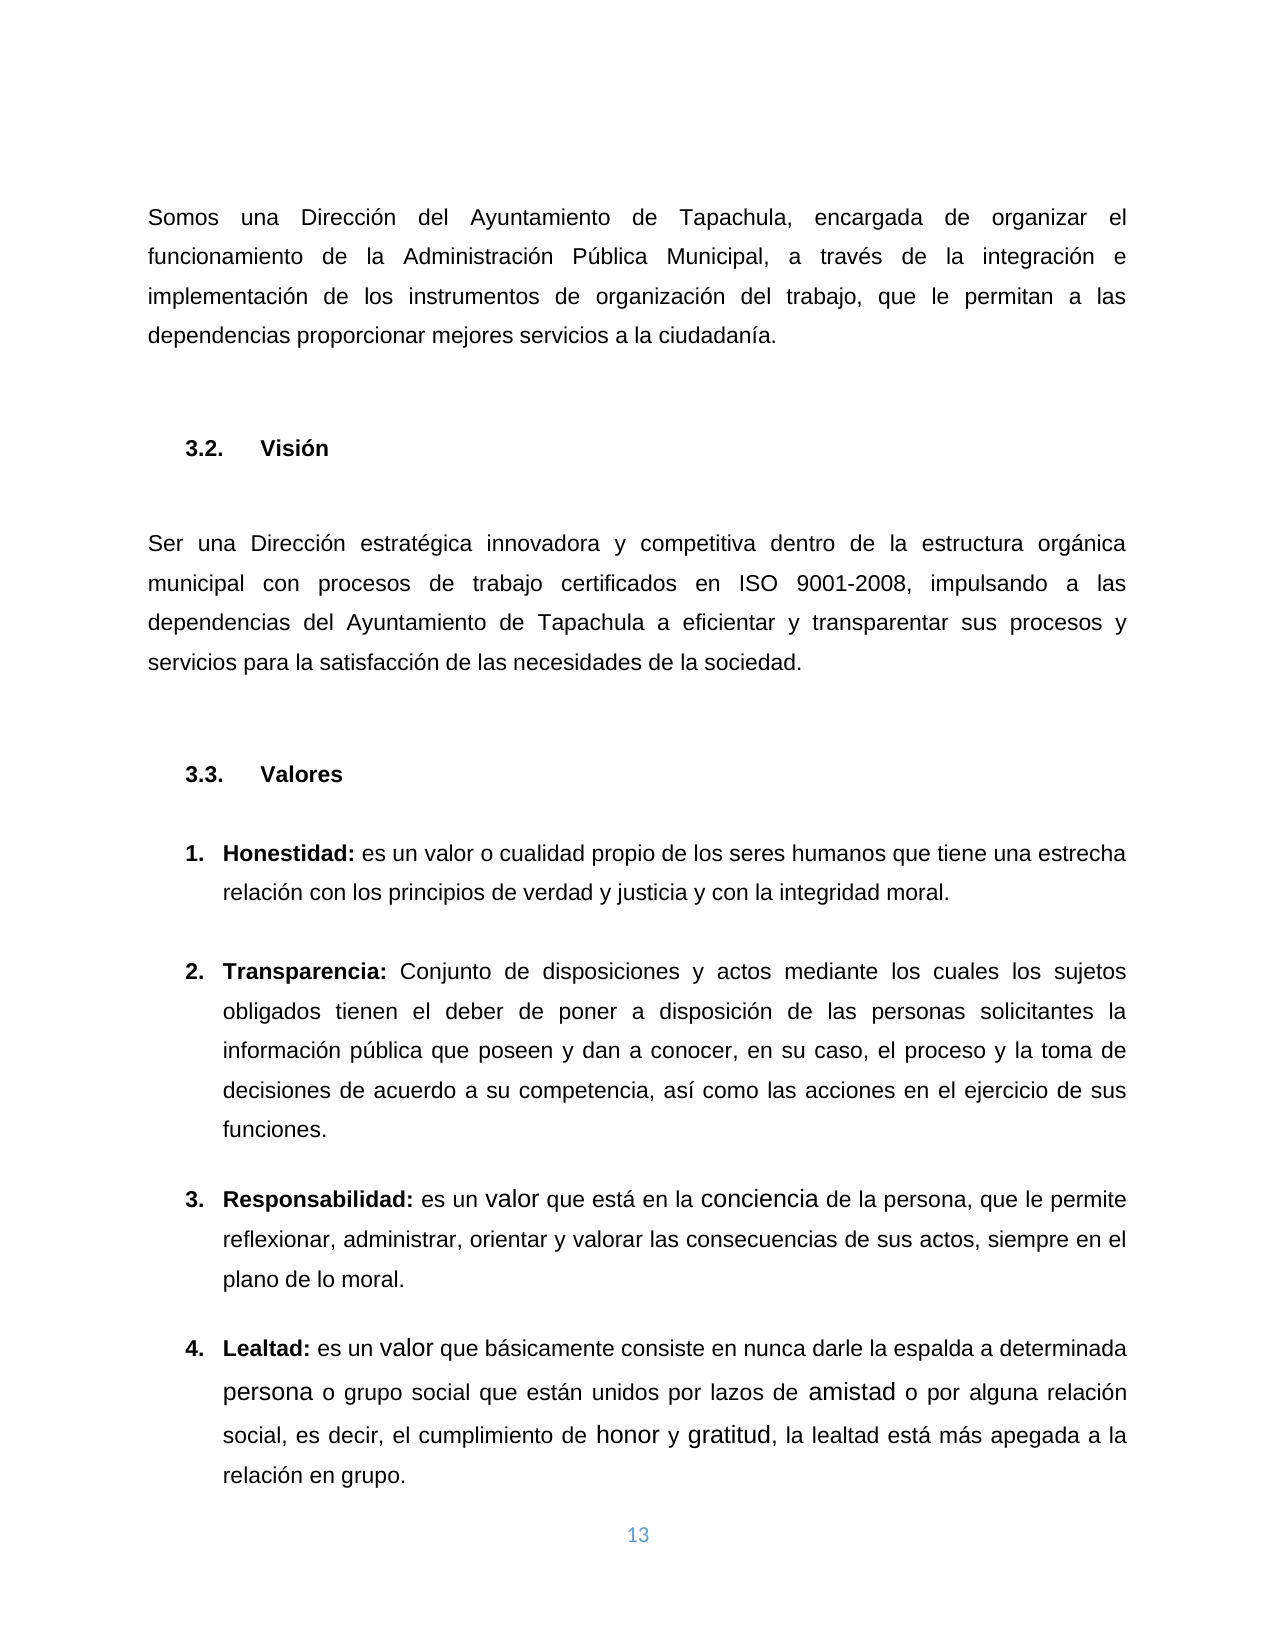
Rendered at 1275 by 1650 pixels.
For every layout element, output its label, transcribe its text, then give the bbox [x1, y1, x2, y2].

list Transparencia: Conjunto de disposiciones y actos mediante los cuales los sujetos obligados tienen el deber de poner a disposición de las personas solicitantes la información pública que poseen y dan a conocer, en su caso, el proceso y la toma de decisiones de acuerdo a su competencia, así como las acciones en el ejercicio de sus funciones. [185, 958, 1127, 1143]
text Somos una Dirección del Ayuntamiento de Tapachula, encargada de organizar el funcionamiento de la Administración Pública Municipal, a través de la integración e implementación de los instrumentos de organización del trabajo, que le permitan a las dependencias proporcionar mejores servicios a la ciudadanía. [148, 204, 1127, 349]
list Honestidad: es un valor o cualidad propio de los seres humanos que tiene una estrecha relación con los principios de verdad y justicia y con la integridad moral. [185, 840, 1127, 906]
list Responsabilidad: es un valor que está en la conciencia de la persona, que le permite reflexionar, administrar, orientar y valorar las consecuencias de sus actos, siempre en el plano de lo moral. [185, 1184, 1127, 1292]
list Valores [185, 761, 1127, 787]
text Ser una Dirección estratégica innovadora y competitiva dentro de la estructura orgánica municipal con procesos de trabajo certificados en ISO 9001-2008, impulsando a las dependencias del Ayuntamiento de Tapachula a eficientar y transparentar sus procesos y servicios para la satisfacción de las necesidades de la sociedad. [148, 530, 1127, 675]
list Lealtad: es un valor que básicamente consiste en nunca darle la espalda a determinada persona o grupo social que están unidos por lazos de amistad o por alguna relación social, es decir, el cumplimiento de honor y gratitud, la lealtad está más apegada a la relación en grupo. [185, 1333, 1127, 1488]
list Visión [185, 434, 1127, 461]
